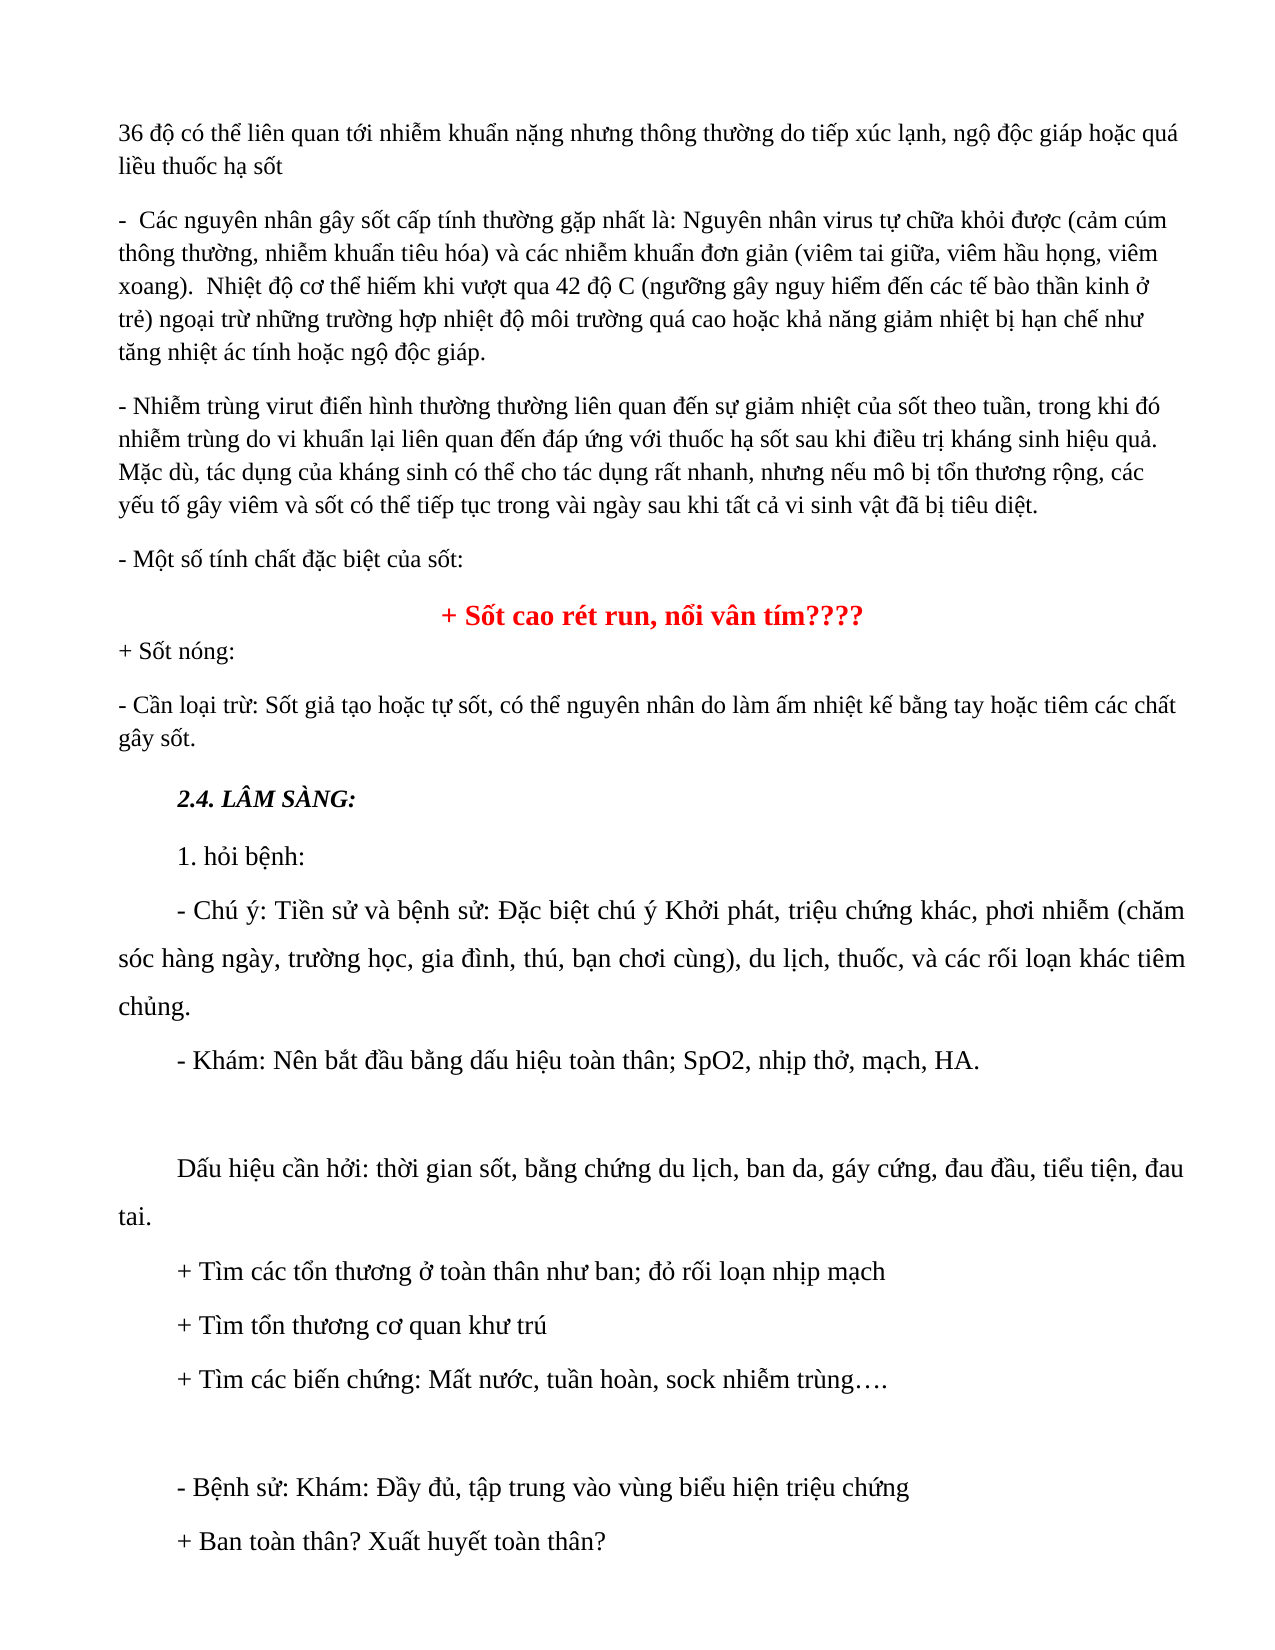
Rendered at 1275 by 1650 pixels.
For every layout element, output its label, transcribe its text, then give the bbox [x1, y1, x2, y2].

text - Cần loại trừ: Sốt giả tạo hoặc tự sốt, có thể nguyên nhân do làm ấm nhiệt kế bằng tay hoặc tiêm các chất gây sốt. [118, 690, 1186, 752]
text + Sốt nóng: [118, 636, 1186, 665]
text + Ban toàn thân? Xuất huyết toàn thân? [118, 1512, 1186, 1560]
text - Một số tính chất đặc biệt của sốt: [118, 544, 1186, 573]
text + Tìm tổn thương cơ quan khư trú [118, 1296, 1186, 1344]
text + Tìm các biến chứng: Mất nước, tuần hoàn, sock nhiễm trùng…. [118, 1350, 1186, 1398]
subtitle + Sốt cao rét run, nổi vân tím???? [118, 598, 1186, 631]
text - Khám: Nên bắt đầu bằng dấu hiệu toàn thân; SpO2, nhịp thở, mạch, HA. [118, 1031, 1186, 1079]
text - Chú ý: Tiền sử và bệnh sử: Đặc biệt chú ý Khởi phát, triệu chứng khác, phơi nhiễm (chăm sóc hàng ngày, trường học, gia đình, thú, bạn chơi cùng), du lịch, thuốc, và các rối loạn khác tiêm chủng. [118, 881, 1186, 1025]
text - Các nguyên nhân gây sốt cấp tính thường gặp nhất là: Nguyên nhân virus tự chữa khỏi được (cảm cúm thông thường, nhiễm khuẩn tiêu hóa) và các nhiễm khuẩn đơn giản (viêm tai giữa, viêm hầu họng, viêm xoang). Nhiệt độ cơ thể hiếm khi vượt qua 42 độ C (ngưỡng gây nguy hiểm đến các tế bào thần kinh ở trẻ) ngoại trừ những trường hợp nhiệt độ môi trường quá cao hoặc khả năng giảm nhiệt bị hạn chế như tăng nhiệt ác tính hoặc ngộ độc giáp. [118, 205, 1186, 366]
text Dấu hiệu cần hởi: thời gian sốt, bằng chứng du lịch, ban da, gáy cứng, đau đầu, tiểu tiện, đau tai. [118, 1139, 1186, 1235]
text - Bệnh sử: Khám: Đầy đủ, tập trung vào vùng biểu hiện triệu chứng [118, 1458, 1186, 1506]
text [118, 118, 1186, 180]
text 1. hỏi bệnh: [118, 827, 1186, 875]
text + Tìm các tổn thương ở toàn thân như ban; đỏ rối loạn nhịp mạch [118, 1242, 1186, 1289]
text - Nhiễm trùng virut điển hình thường thường liên quan đến sự giảm nhiệt của sốt theo tuần, trong khi đó nhiễm trùng do vi khuẩn lại liên quan đến đáp ứng với thuốc hạ sốt sau khi điều trị kháng sinh hiệu quả. Mặc dù, tác dụng của kháng sinh có thể cho tác dụng rất nhanh, nhưng nếu mô bị tổn thương rộng, các yếu tố gây viêm và sốt có thể tiếp tục trong vài ngày sau khi tất cả vi sinh vật đã bị tiêu diệt. [118, 391, 1186, 519]
subtitle 2.4. LÂM SÀNG: [118, 777, 1186, 814]
